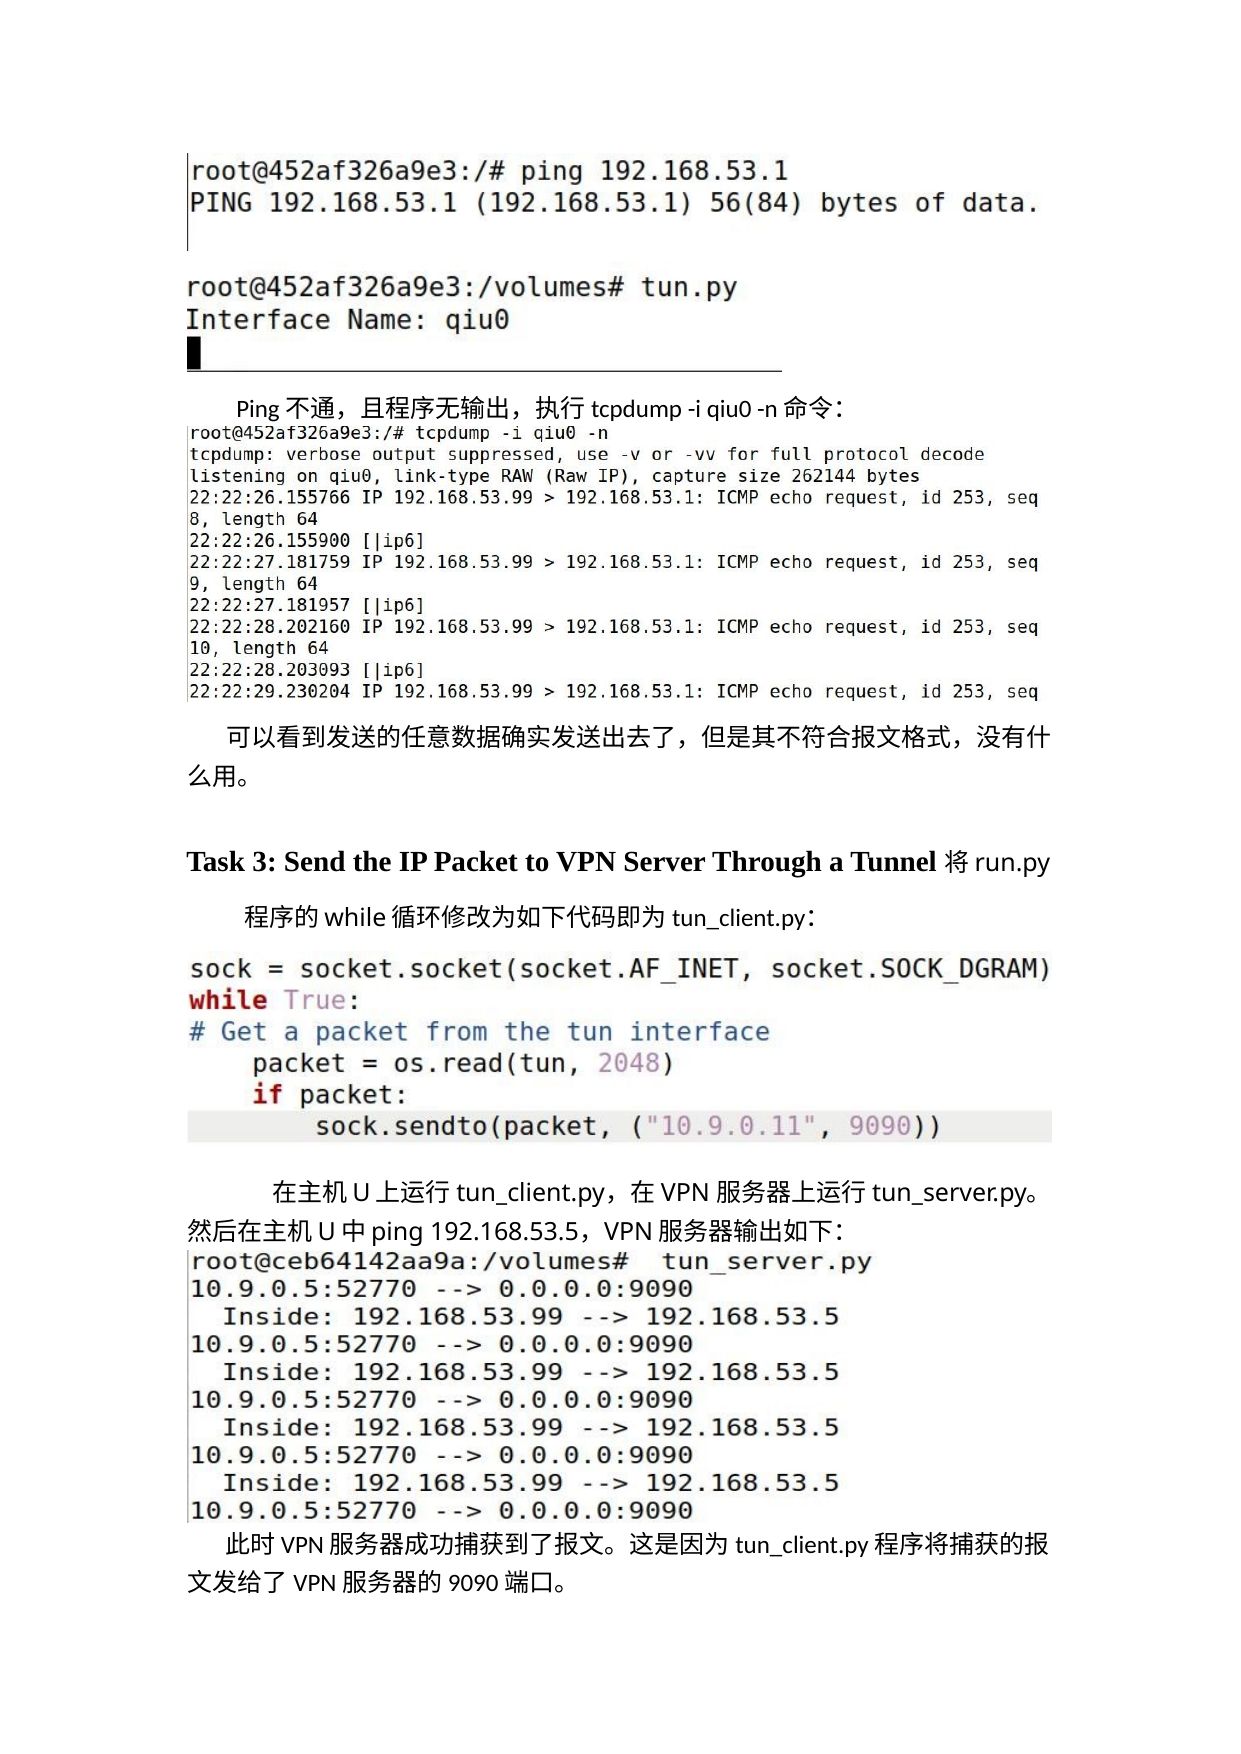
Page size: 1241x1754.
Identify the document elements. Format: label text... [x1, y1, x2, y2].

text 可以看到发送的任意数据确实发送出去了，但是其不符合报文格式，没有什 [187, 718, 1052, 754]
text 在主机U上运行 tun_client.py，在 VPN 服务器上运行 tun_server.py。 [187, 1173, 1052, 1209]
subtitle Task 3: Send the IP Packet to VPN Server Through a Tunnel 将run.py程序的while循环修改为如下代码即为 tun_client.py： [186, 843, 1066, 933]
text 然后在主机U中ping 192.168.53.5，VPN服务器输出如下： [187, 1212, 1066, 1248]
picture [187, 153, 1052, 251]
picture [187, 1250, 954, 1523]
picture [187, 261, 782, 372]
picture [187, 426, 1053, 702]
text 此时 VPN 服务器成功捕获到了报文。这是因为 tun_client.py 程序将捕获的报文发给了 VPN 服务器的 9090 端口。 [187, 1525, 1066, 1599]
text 么用。 [187, 757, 1066, 793]
text Ping 不通，且程序无输出，执行 tcpdump -i qiu0 -n 命令： [236, 388, 1066, 425]
picture [187, 951, 1052, 1152]
